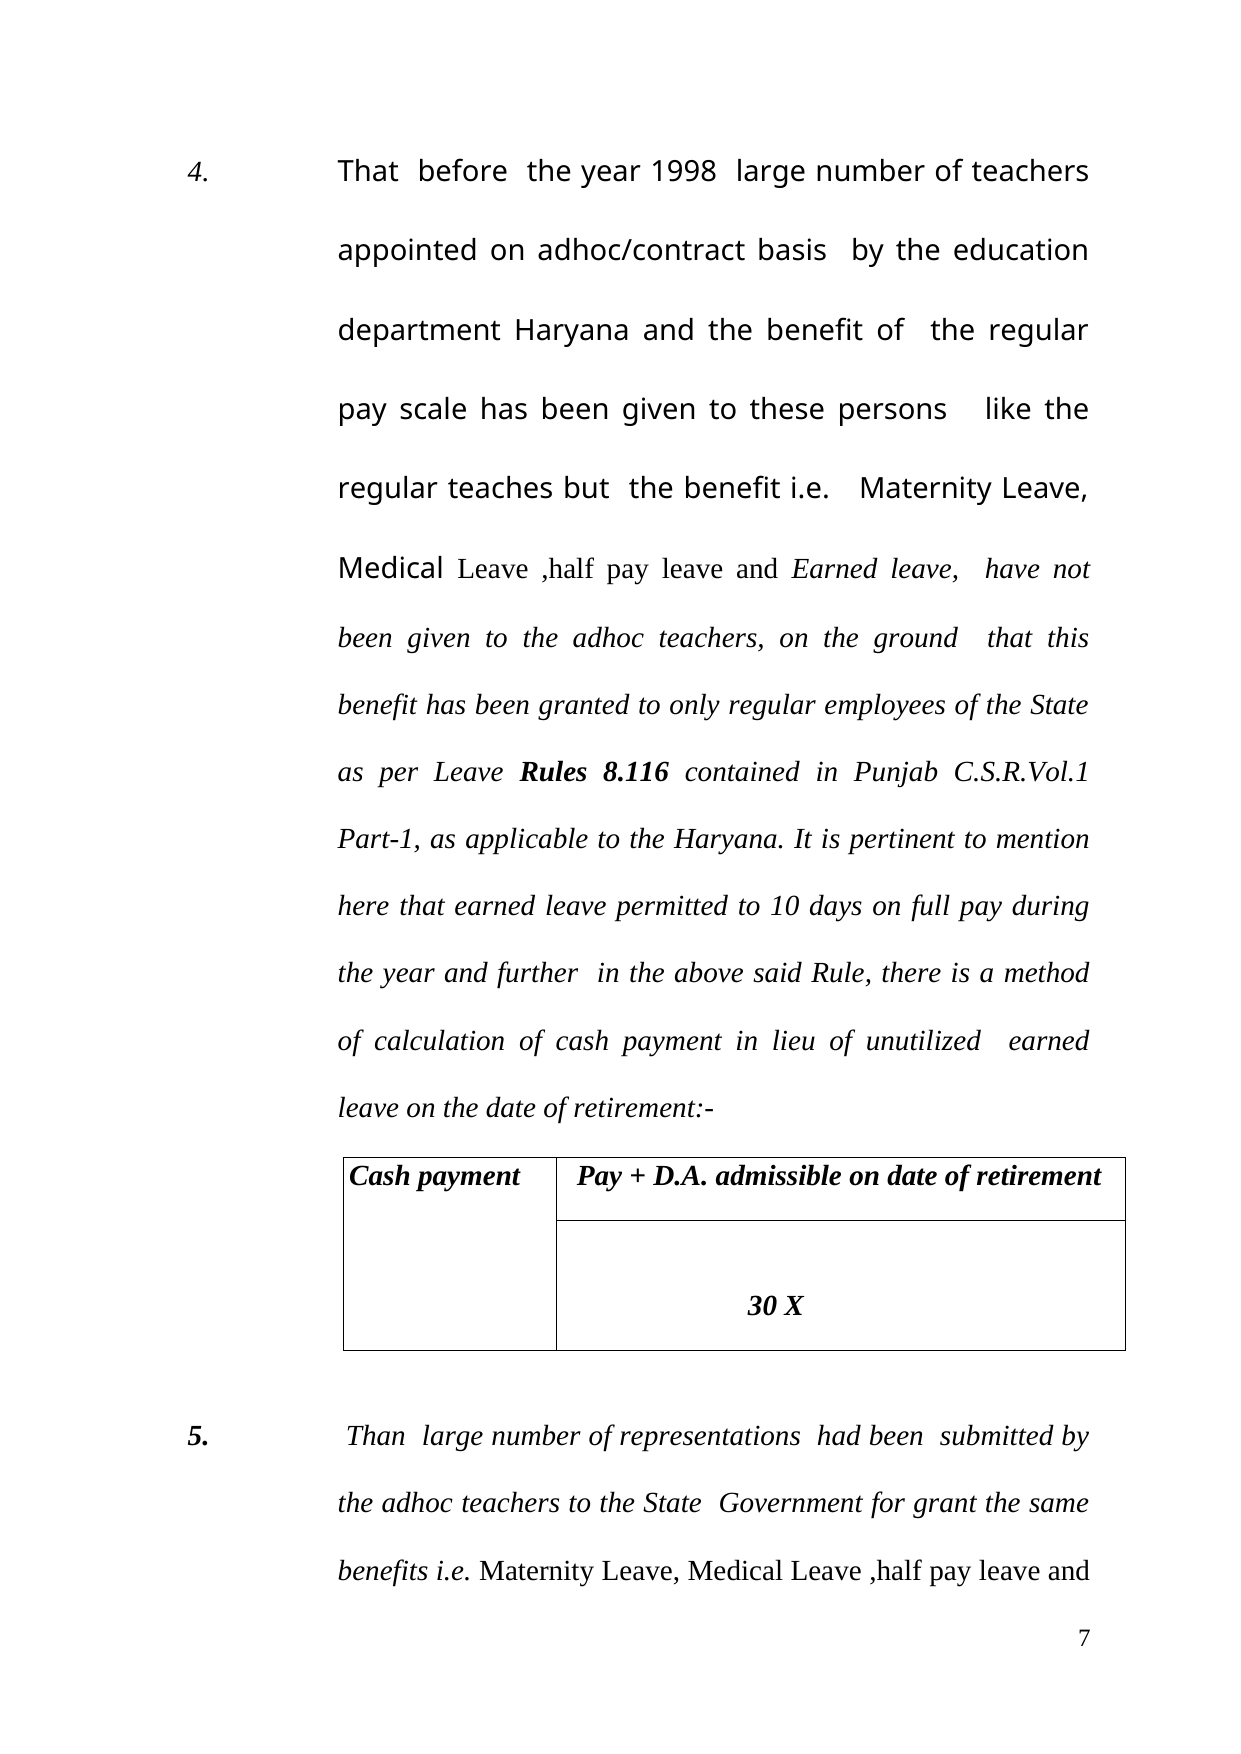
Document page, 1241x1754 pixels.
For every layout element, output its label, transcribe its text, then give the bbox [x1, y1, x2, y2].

table_header Pay + D.A. admissible on date of retirement [557, 1158, 1125, 1220]
table_header Cash payment [344, 1158, 556, 1350]
list That before the year 1998 large number of teachers appointed on adhoc/contract basis by the education department Haryana and the benefit of the regular pay scale has been given to these persons like the regular teaches but the benefit i.e. Maternity Leave, Medical Leave ,half pay leave and Earned leave, have not been given to the adhoc teachers, on the ground that this benefit has been granted to only regular employees of the State as per Leave Rules 8.116 contained in Punjab C.S.R.Vol.1 Part-1, as applicable to the Haryana. It is pertinent to mention here that earned leave permitted to 10 days on full pay during the year and further in the above said Rule, there is a method of calculation of cash payment in lieu of unutilized earned leave on the date of retirement:- [187, 150, 1090, 1123]
table_cell 30 X [557, 1221, 1125, 1350]
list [187, 1418, 1090, 1586]
